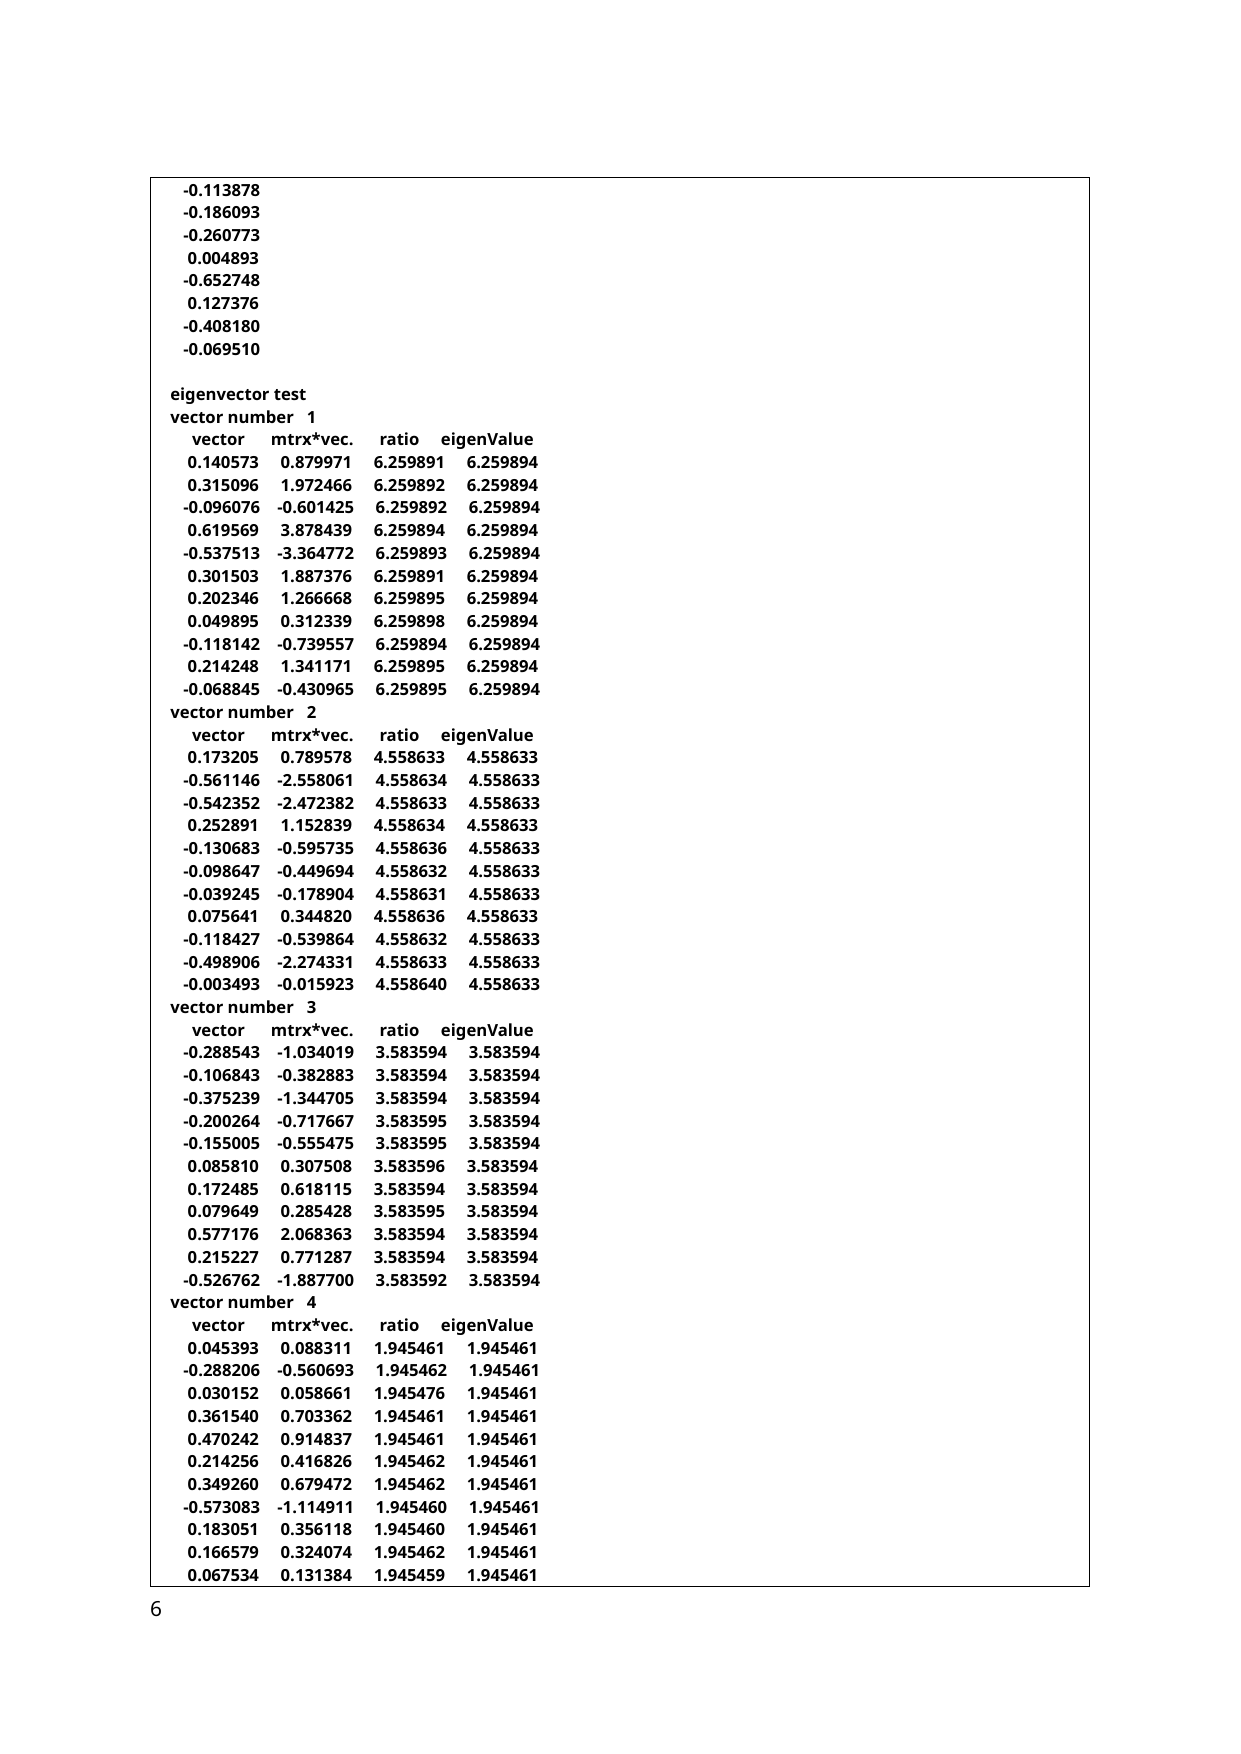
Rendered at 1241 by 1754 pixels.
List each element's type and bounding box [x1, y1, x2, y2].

table_header [151, 178, 1089, 1586]
